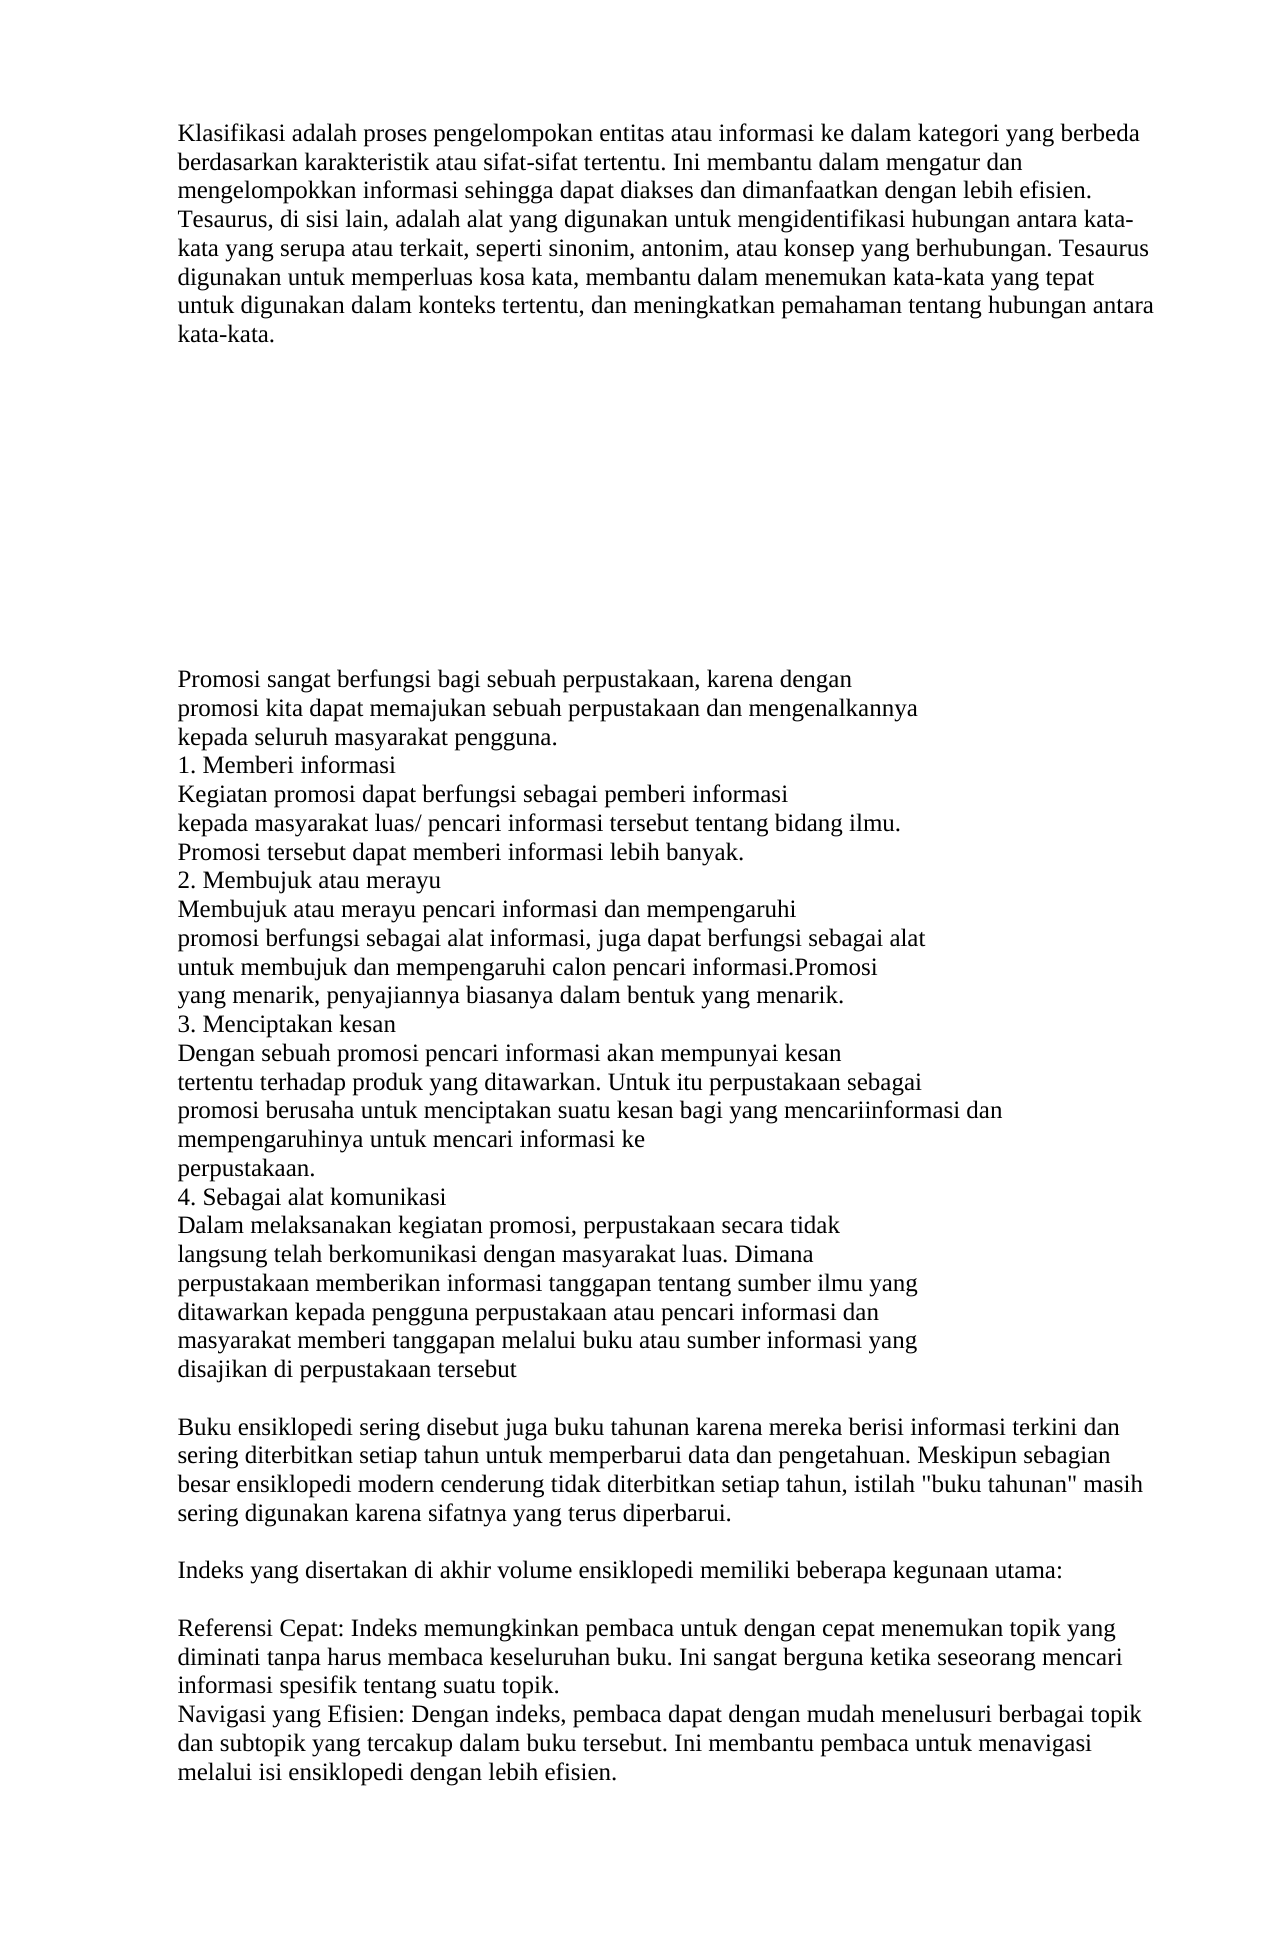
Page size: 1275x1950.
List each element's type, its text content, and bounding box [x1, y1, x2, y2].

text promosi berusaha untuk menciptakan suatu kesan bagi yang mencariinformasi dan mempengaruhinya untuk mencari informasi ke [177, 1096, 1157, 1153]
text Promosi sangat berfungsi bagi sebuah perpustakaan, karena dengan [177, 664, 1157, 693]
text Kegiatan promosi dapat berfungsi sebagai pemberi informasi [177, 779, 1157, 808]
text 2. Membujuk atau merayu [177, 866, 1157, 894]
text kepada masyarakat luas/ pencari informasi tersebut tentang bidang ilmu. [177, 808, 1157, 837]
text 1. Memberi informasi [177, 751, 1157, 779]
text Dengan sebuah promosi pencari informasi akan mempunyai kesan [177, 1038, 1157, 1067]
text Indeks yang disertakan di akhir volume ensiklopedi memiliki beberapa kegunaan utama: [177, 1556, 1157, 1584]
text Dalam melaksanakan kegiatan promosi, perpustakaan secara tidak [177, 1211, 1157, 1239]
text Navigasi yang Efisien: Dengan indeks, pembaca dapat dengan mudah menelusuri berbagai topik dan subtopik yang tercakup dalam buku tersebut. Ini membantu pembaca untuk menavigasi melalui isi ensiklopedi dengan lebih efisien. [177, 1699, 1157, 1786]
text perpustakaan. [177, 1153, 1157, 1182]
text untuk membujuk dan mempengaruhi calon pencari informasi.Promosi [177, 952, 1157, 981]
text yang menarik, penyajiannya biasanya dalam bentuk yang menarik. [177, 981, 1157, 1009]
text promosi kita dapat memajukan sebuah perpustakaan dan mengenalkannya [177, 693, 1157, 722]
text ditawarkan kepada pengguna perpustakaan atau pencari informasi dan [177, 1297, 1157, 1326]
text Membujuk atau merayu pencari informasi dan mempengaruhi [177, 894, 1157, 923]
text disajikan di perpustakaan tersebut [177, 1354, 1157, 1383]
text 3. Menciptakan kesan [177, 1009, 1157, 1038]
text promosi berfungsi sebagai alat informasi, juga dapat berfungsi sebagai alat [177, 923, 1157, 952]
text langsung telah berkomunikasi dengan masyarakat luas. Dimana [177, 1239, 1157, 1268]
text masyarakat memberi tanggapan melalui buku atau sumber informasi yang [177, 1326, 1157, 1354]
text Buku ensiklopedi sering disebut juga buku tahunan karena mereka berisi informasi terkini dan sering diterbitkan setiap tahun untuk memperbarui data dan pengetahuan. Meskipun sebagian besar ensiklopedi modern cenderung tidak diterbitkan setiap tahun, istilah "buku tahunan" masih sering digunakan karena sifatnya yang terus diperbarui. [177, 1412, 1157, 1527]
text Promosi tersebut dapat memberi informasi lebih banyak. [177, 837, 1157, 866]
text perpustakaan memberikan informasi tanggapan tentang sumber ilmu yang [177, 1268, 1157, 1297]
text kepada seluruh masyarakat pengguna. [177, 722, 1157, 751]
text 4. Sebagai alat komunikasi [177, 1182, 1157, 1211]
text tertentu terhadap produk yang ditawarkan. Untuk itu perpustakaan sebagai [177, 1067, 1157, 1096]
text Referensi Cepat: Indeks memungkinkan pembaca untuk dengan cepat menemukan topik yang diminati tanpa harus membaca keseluruhan buku. Ini sangat berguna ketika seseorang mencari informasi spesifik tentang suatu topik. [177, 1613, 1157, 1699]
text Tesaurus, di sisi lain, adalah alat yang digunakan untuk mengidentifikasi hubungan antara kata-kata yang serupa atau terkait, seperti sinonim, antonim, atau konsep yang berhubungan. Tesaurus digunakan untuk memperluas kosa kata, membantu dalam menemukan kata-kata yang tepat untuk digunakan dalam konteks tertentu, dan meningkatkan pemahaman tentang hubungan antara kata-kata. [177, 204, 1157, 348]
text Klasifikasi adalah proses pengelompokan entitas atau informasi ke dalam kategori yang berbeda berdasarkan karakteristik atau sifat-sifat tertentu. Ini membantu dalam mengatur dan mengelompokkan informasi sehingga dapat diakses dan dimanfaatkan dengan lebih efisien. [177, 118, 1157, 204]
